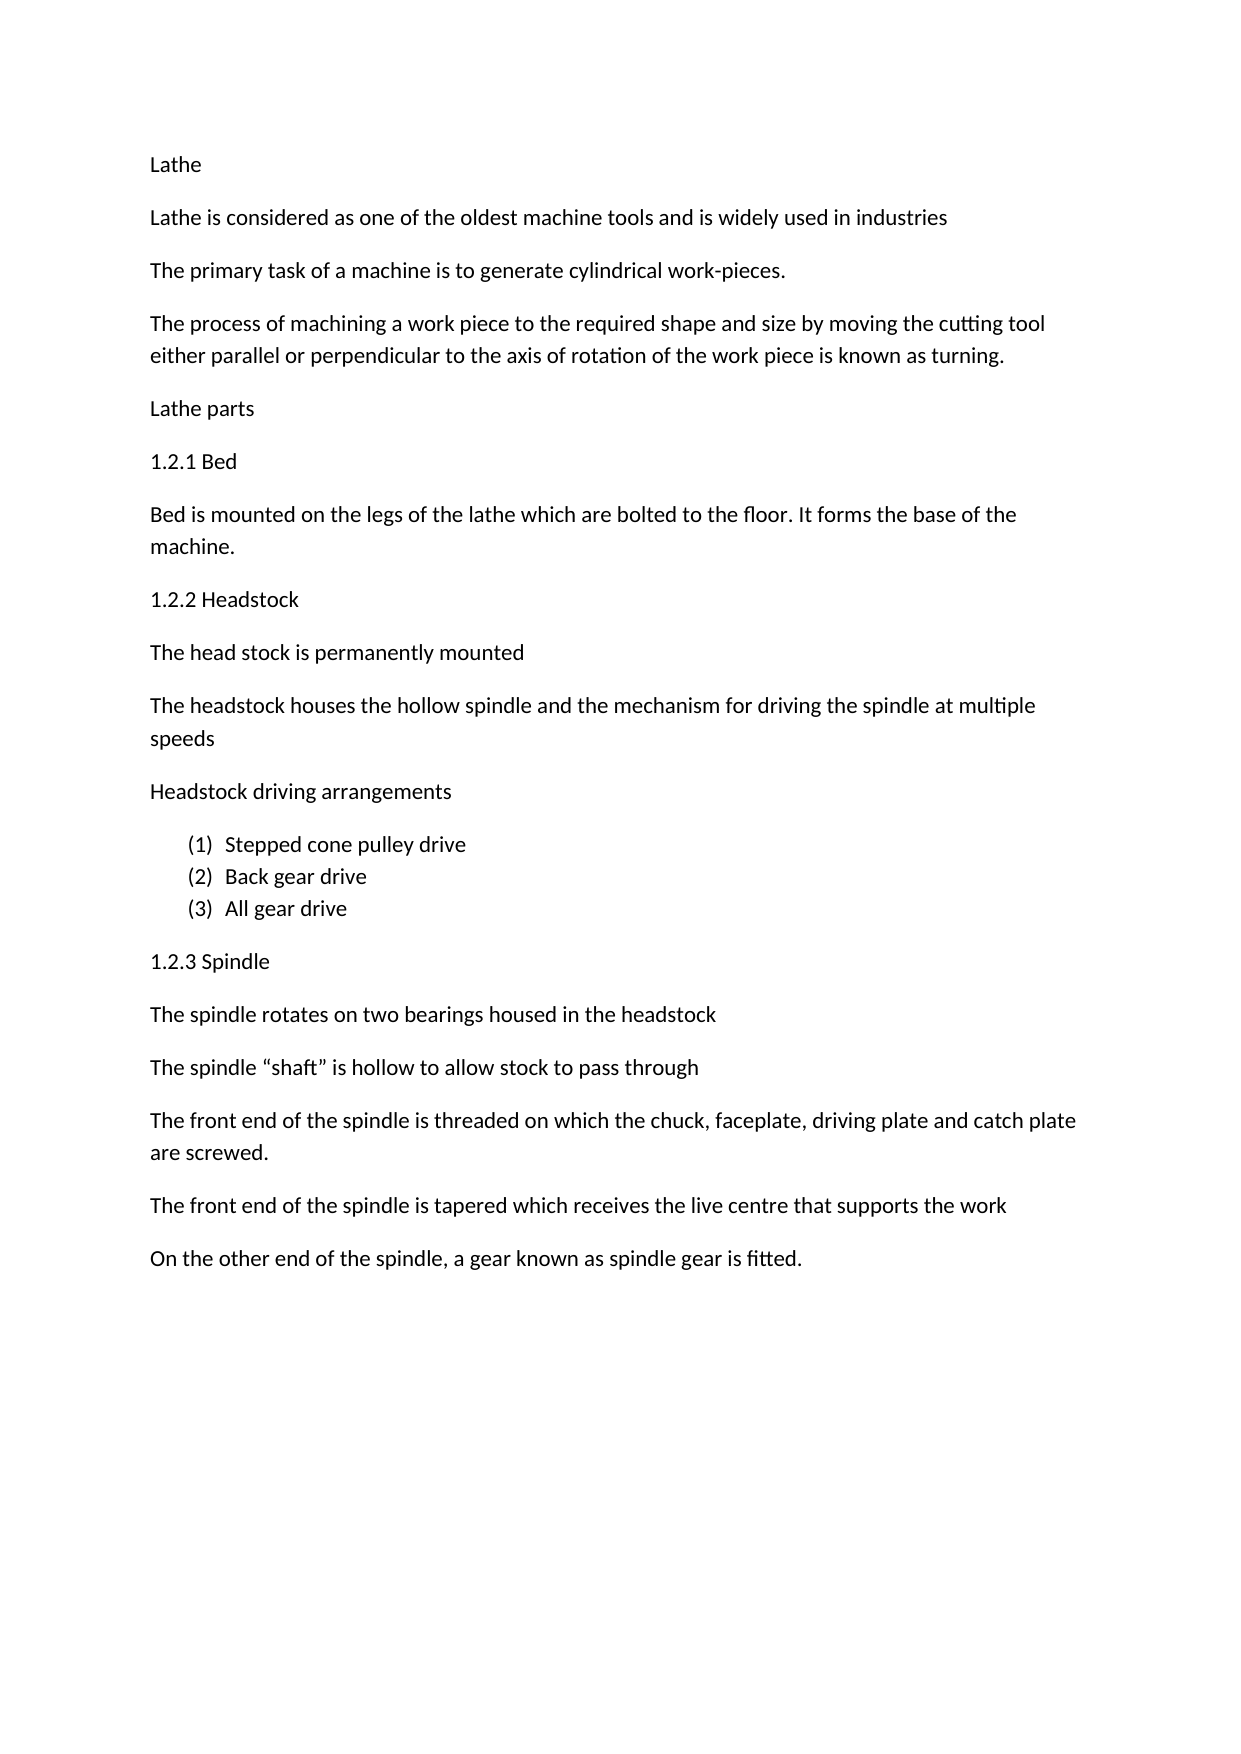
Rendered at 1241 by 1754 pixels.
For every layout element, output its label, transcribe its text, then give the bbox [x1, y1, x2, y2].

text The headstock houses the hollow spindle and the mechanism for driving the spindle at multiple speeds [150, 692, 1090, 752]
text 1.2.2 Headstock [150, 586, 1090, 613]
text Lathe is considered as one of the oldest machine tools and is widely used in industries [150, 203, 1090, 231]
text 1.2.1 Bed [150, 447, 1090, 475]
text The front end of the spindle is tapered which receives the live centre that supports the work [150, 1191, 1090, 1219]
text Bed is mounted on the legs of the lathe which are bolted to the floor. It forms the base of the machine. [150, 500, 1090, 561]
text The spindle rotates on two bearings housed in the headstock [150, 1000, 1090, 1028]
text Lathe [150, 150, 1090, 178]
list All gear drive [187, 894, 1090, 922]
text The primary task of a machine is to generate cylindrical work-pieces. [150, 256, 1090, 284]
text 1.2.3 Spindle [150, 947, 1090, 975]
text Lathe parts [150, 394, 1090, 422]
text The process of machining a work piece to the required shape and size by moving the cutting tool either parallel or perpendicular to the axis of rotation of the work piece is known as turning. [150, 309, 1090, 369]
text The front end of the spindle is threaded on which the chuck, faceplate, driving plate and catch plate are screwed. [150, 1106, 1090, 1166]
text On the other end of the spindle, a gear known as spindle gear is fitted. [150, 1244, 1090, 1272]
text The head stock is permanently mounted [150, 638, 1090, 667]
list Back gear drive [187, 862, 1090, 890]
text The spindle “shaft” is hollow to allow stock to pass through [150, 1053, 1090, 1081]
list Stepped cone pulley drive [187, 830, 1090, 858]
text Headstock driving arrangements [150, 777, 1090, 805]
